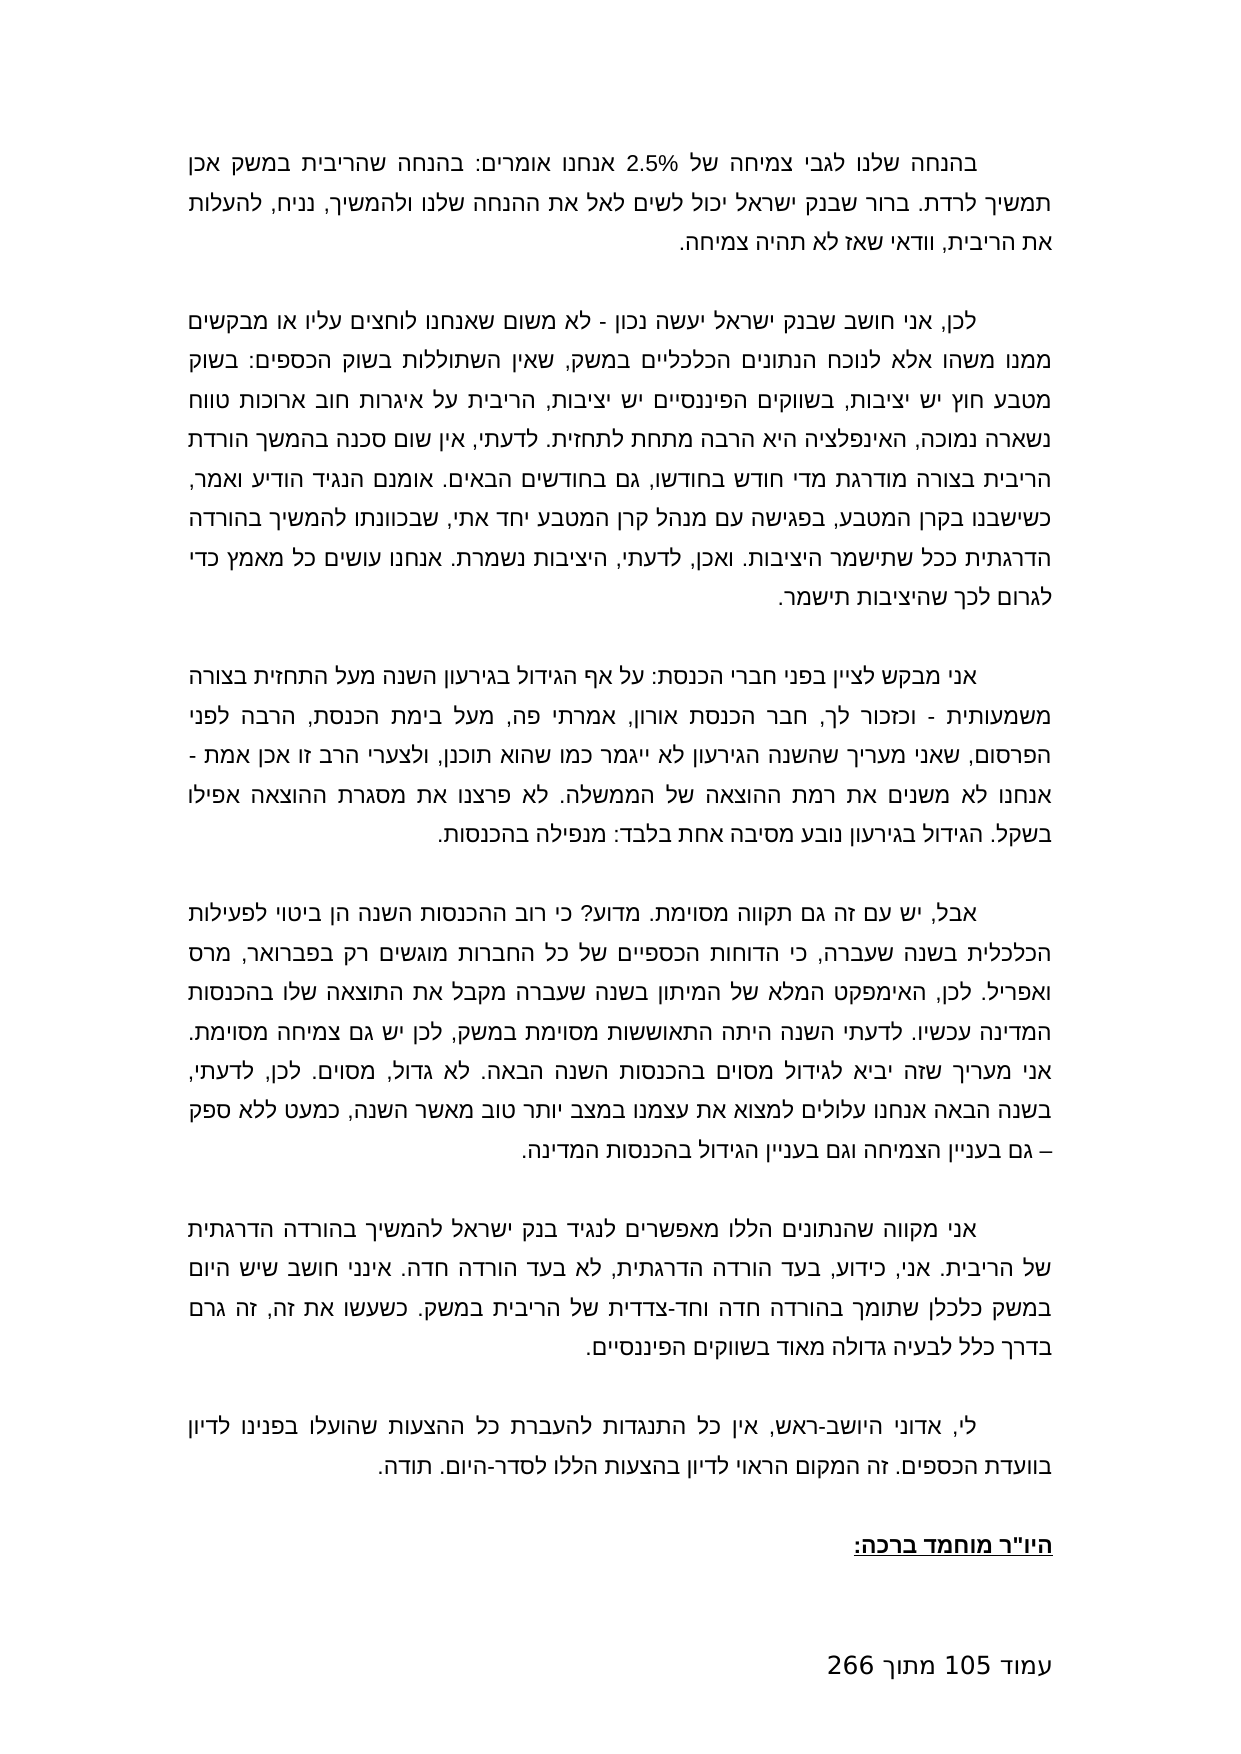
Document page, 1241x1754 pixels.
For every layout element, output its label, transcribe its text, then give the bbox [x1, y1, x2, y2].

text לי, אדוני היושב-ראש, אין כל התנגדות להעברת כל ההצעות שהועלו בפנינו לדיון בוועדת הכספים. זה המקום הראוי לדיון בהצעות הללו לסדר-היום. תודה. [187, 1413, 1053, 1479]
text אני מקווה שהנתונים הללו מאפשרים לנגיד בנק ישראל להמשיך בהורדה הדרגתית של הריבית. אני, כידוע, בעד הורדה הדרגתית, לא בעד הורדה חדה. אינני חושב שיש היום במשק כלכלן שתומך בהורדה חדה וחד-צדדית של הריבית במשק. כשעשו את זה, זה גרם בדרך כלל לבעיה גדולה מאוד בשווקים הפיננסיים. [187, 1216, 1053, 1361]
text אני מבקש לציין בפני חברי הכנסת: על אף הגידול בגירעון השנה מעל התחזית בצורה משמעותית - וכזכור לך, חבר הכנסת אורון, אמרתי פה, מעל בימת הכנסת, הרבה לפני הפרסום, שאני מעריך שהשנה הגירעון לא ייגמר כמו שהוא תוכנן, ולצערי הרב זו אכן אמת - אנחנו לא משנים את רמת ההוצאה של הממשלה. לא פרצנו את מסגרת ההוצאה אפילו בשקל. הגידול בגירעון נובע מסיבה אחת בלבד: מנפילה בהכנסות. [187, 663, 1053, 847]
text לכן, אני חושב שבנק ישראל יעשה נכון - לא משום שאנחנו לוחצים עליו או מבקשים ממנו משהו אלא לנוכח הנתונים הכלכליים במשק, שאין השתוללות בשוק הכספים: בשוק מטבע חוץ יש יציבות, בשווקים הפיננסיים יש יציבות, הריבית על איגרות חוב ארוכות טווח נשארה נמוכה, האינפלציה היא הרבה מתחת לתחזית. לדעתי, אין שום סכנה בהמשך הורדת הריבית בצורה מודרגת מדי חודש בחודשו, גם בחודשים הבאים. אומנם הנגיד הודיע ואמר, כשישבנו בקרן המטבע, בפגישה עם מנהל קרן המטבע יחד אתי, שבכוונתו להמשיך בהורדה הדרגתית ככל שתישמר היציבות. ואכן, לדעתי, היציבות נשמרת. אנחנו עושים כל מאמץ כדי לגרום לכך שהיציבות תישמר. [187, 308, 1053, 611]
text אבל, יש עם זה גם תקווה מסוימת. מדוע? כי רוב ההכנסות השנה הן ביטוי לפעילות הכלכלית בשנה שעברה, כי הדוחות הכספיים של כל החברות מוגשים רק בפברואר, מרס ואפריל. לכן, האימפקט המלא של המיתון בשנה שעברה מקבל את התוצאה שלו בהכנסות המדינה עכשיו. לדעתי השנה היתה התאוששות מסוימת במשק, לכן יש גם צמיחה מסוימת. אני מעריך שזה יביא לגידול מסוים בהכנסות השנה הבאה. לא גדול, מסוים. לכן, לדעתי, בשנה הבאה אנחנו עלולים למצוא את עצמנו במצב יותר טוב מאשר השנה, כמעט ללא ספק – גם בעניין הצמיחה וגם בעניין הגידול בהכנסות המדינה. [187, 900, 1053, 1163]
text בהנחה שלנו לגבי צמיחה של 2.5% אנחנו אומרים: בהנחה שהריבית במשק אכן תמשיך לרדת. ברור שבנק ישראל יכול לשים לאל את ההנחה שלנו ולהמשיך, נניח, להעלות את הריבית, וודאי שאז לא תהיה צמיחה. [187, 150, 1053, 255]
text היו"ר מוחמד ברכה: [187, 1532, 1053, 1558]
